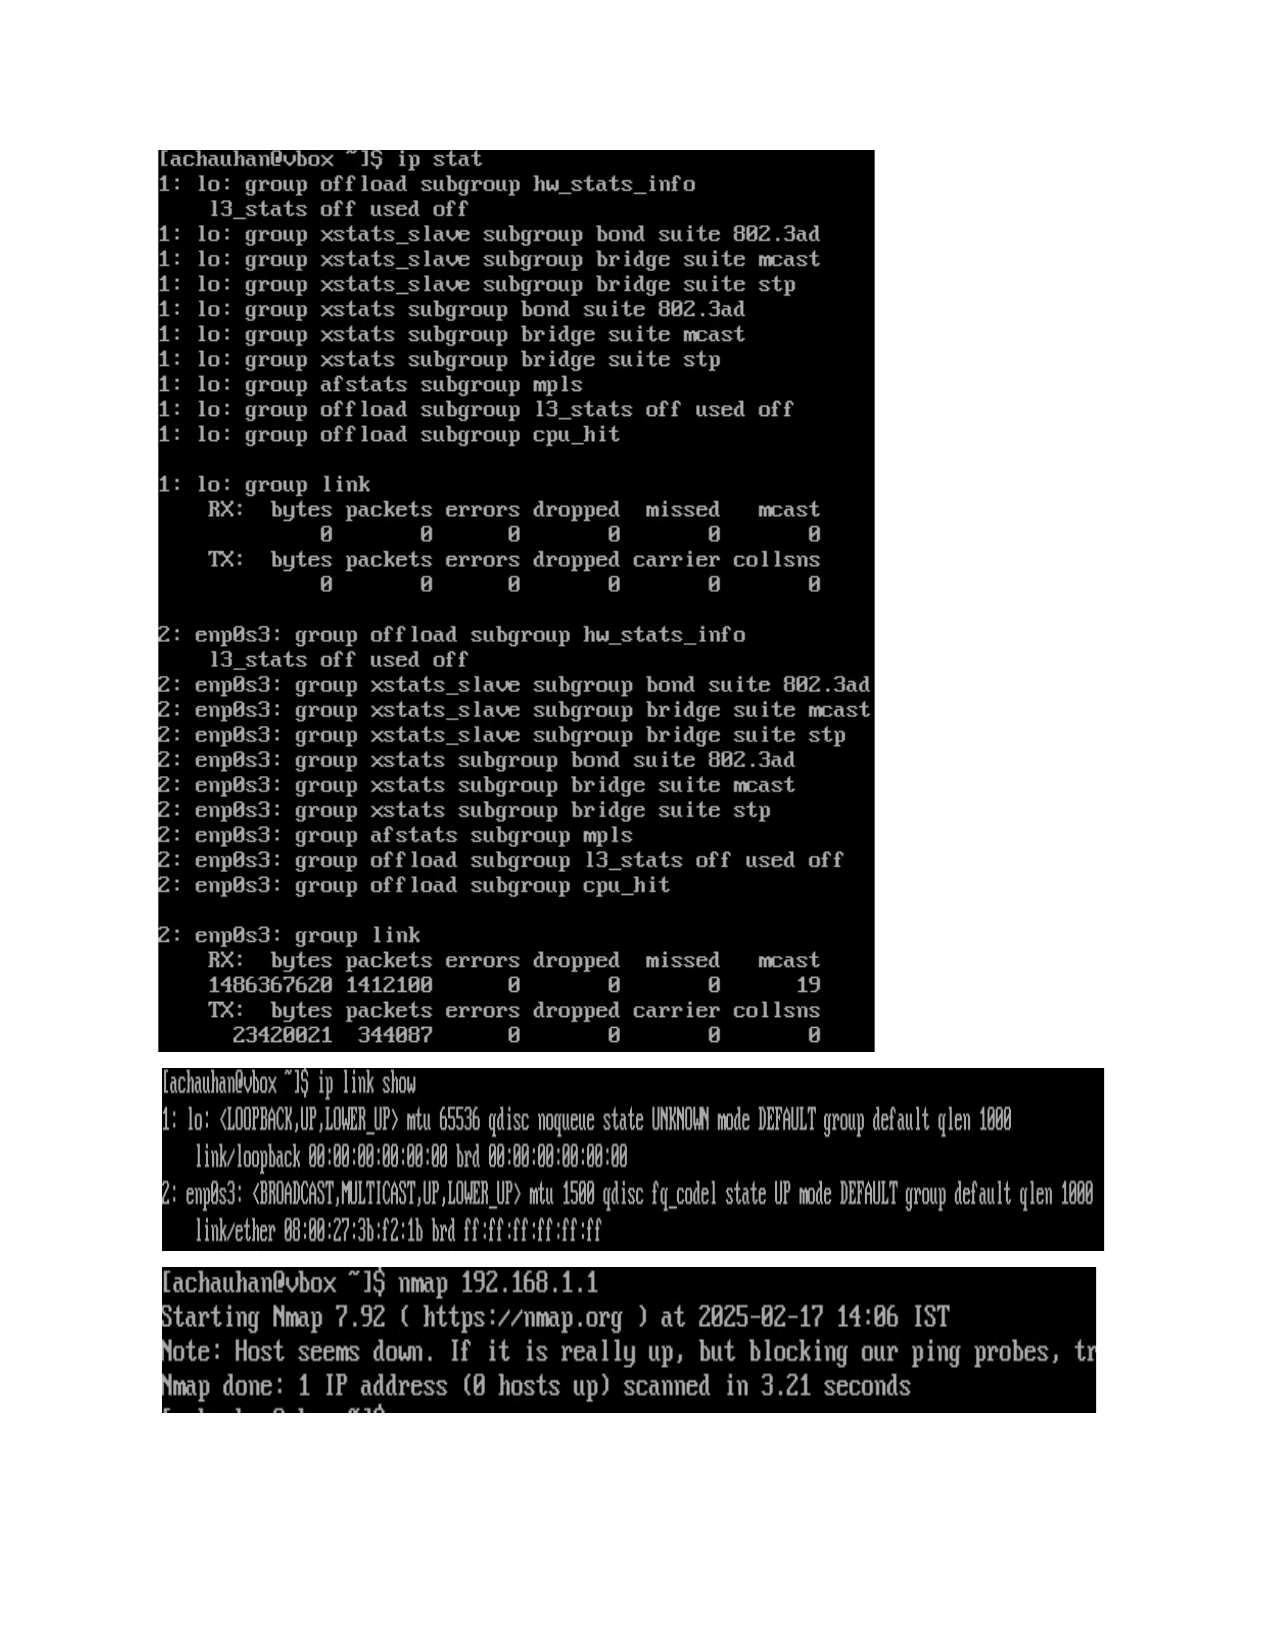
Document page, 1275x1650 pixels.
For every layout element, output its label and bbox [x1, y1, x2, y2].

picture [162, 1068, 1105, 1251]
picture [162, 1267, 1097, 1413]
picture [157, 150, 875, 1052]
